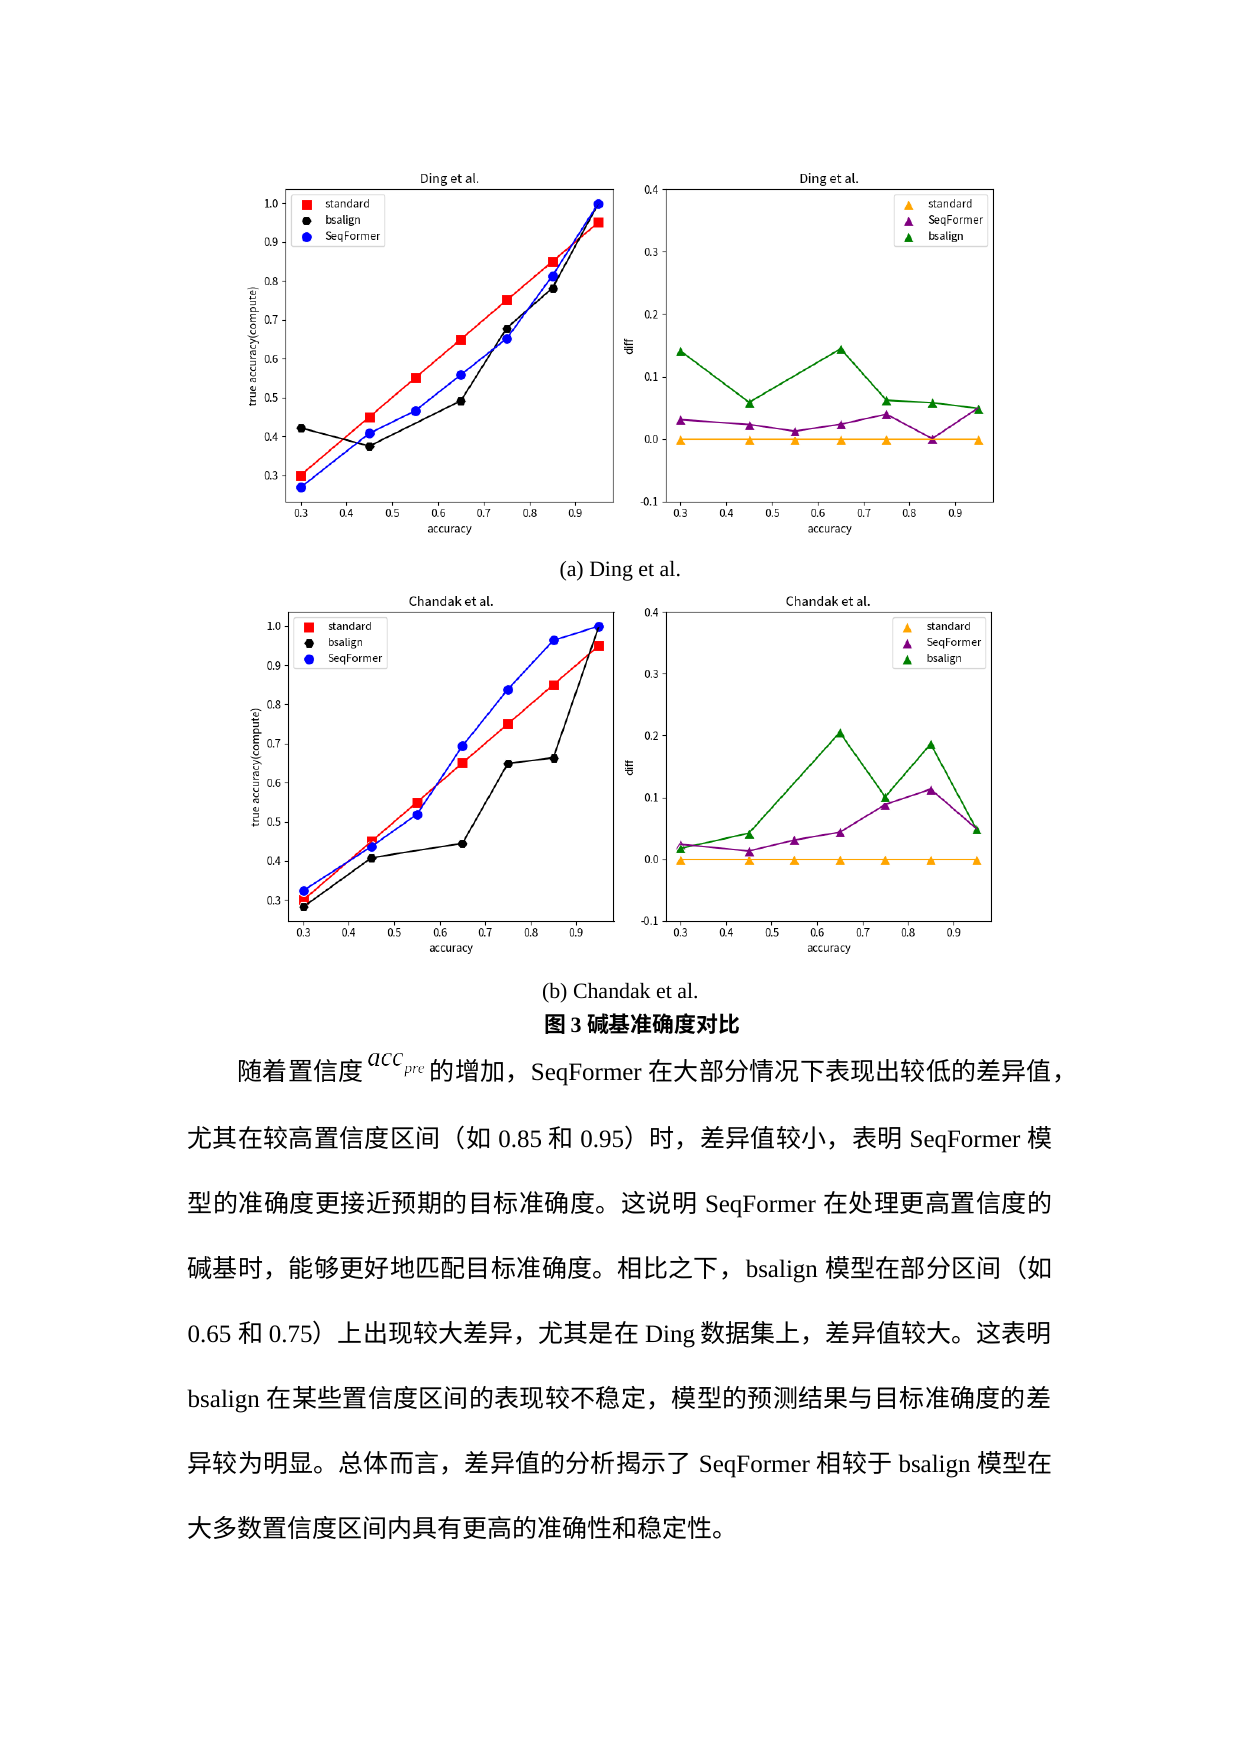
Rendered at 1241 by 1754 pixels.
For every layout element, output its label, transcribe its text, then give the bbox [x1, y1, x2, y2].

picture [236, 162, 1004, 546]
text (a) Ding et al. [187, 552, 1053, 584]
picture [239, 584, 1002, 965]
text 图3 碱基准确度对比 [187, 1007, 1053, 1039]
text 随着置信度的增加，SeqFormer 在大部分情况下表现出较低的差异值，尤其在较高置信度区间（如 0.85 和 0.95）时，差异值较小，表明 SeqFormer 模型的准确度更接近预期的目标准确度。这说明 SeqFormer 在处理更高置信度的碱基时，能够更好地匹配目标准确度。相比之下，bsalign 模型在部分区间（如 0.65 和 0.75）上出现较大差异，尤其是在Ding数据集上，差异值较大。这表明 bsalign 在某些置信度区间的表现较不稳定，模型的预测结果与目标准确度的差异较为明显。总体而言，差异值的分析揭示了 SeqFormer 相较于 bsalign 模型在大多数置信度区间内具有更高的准确性和稳定性。 [187, 1039, 1053, 1559]
text (b) Chandak et al. [187, 974, 1053, 1007]
